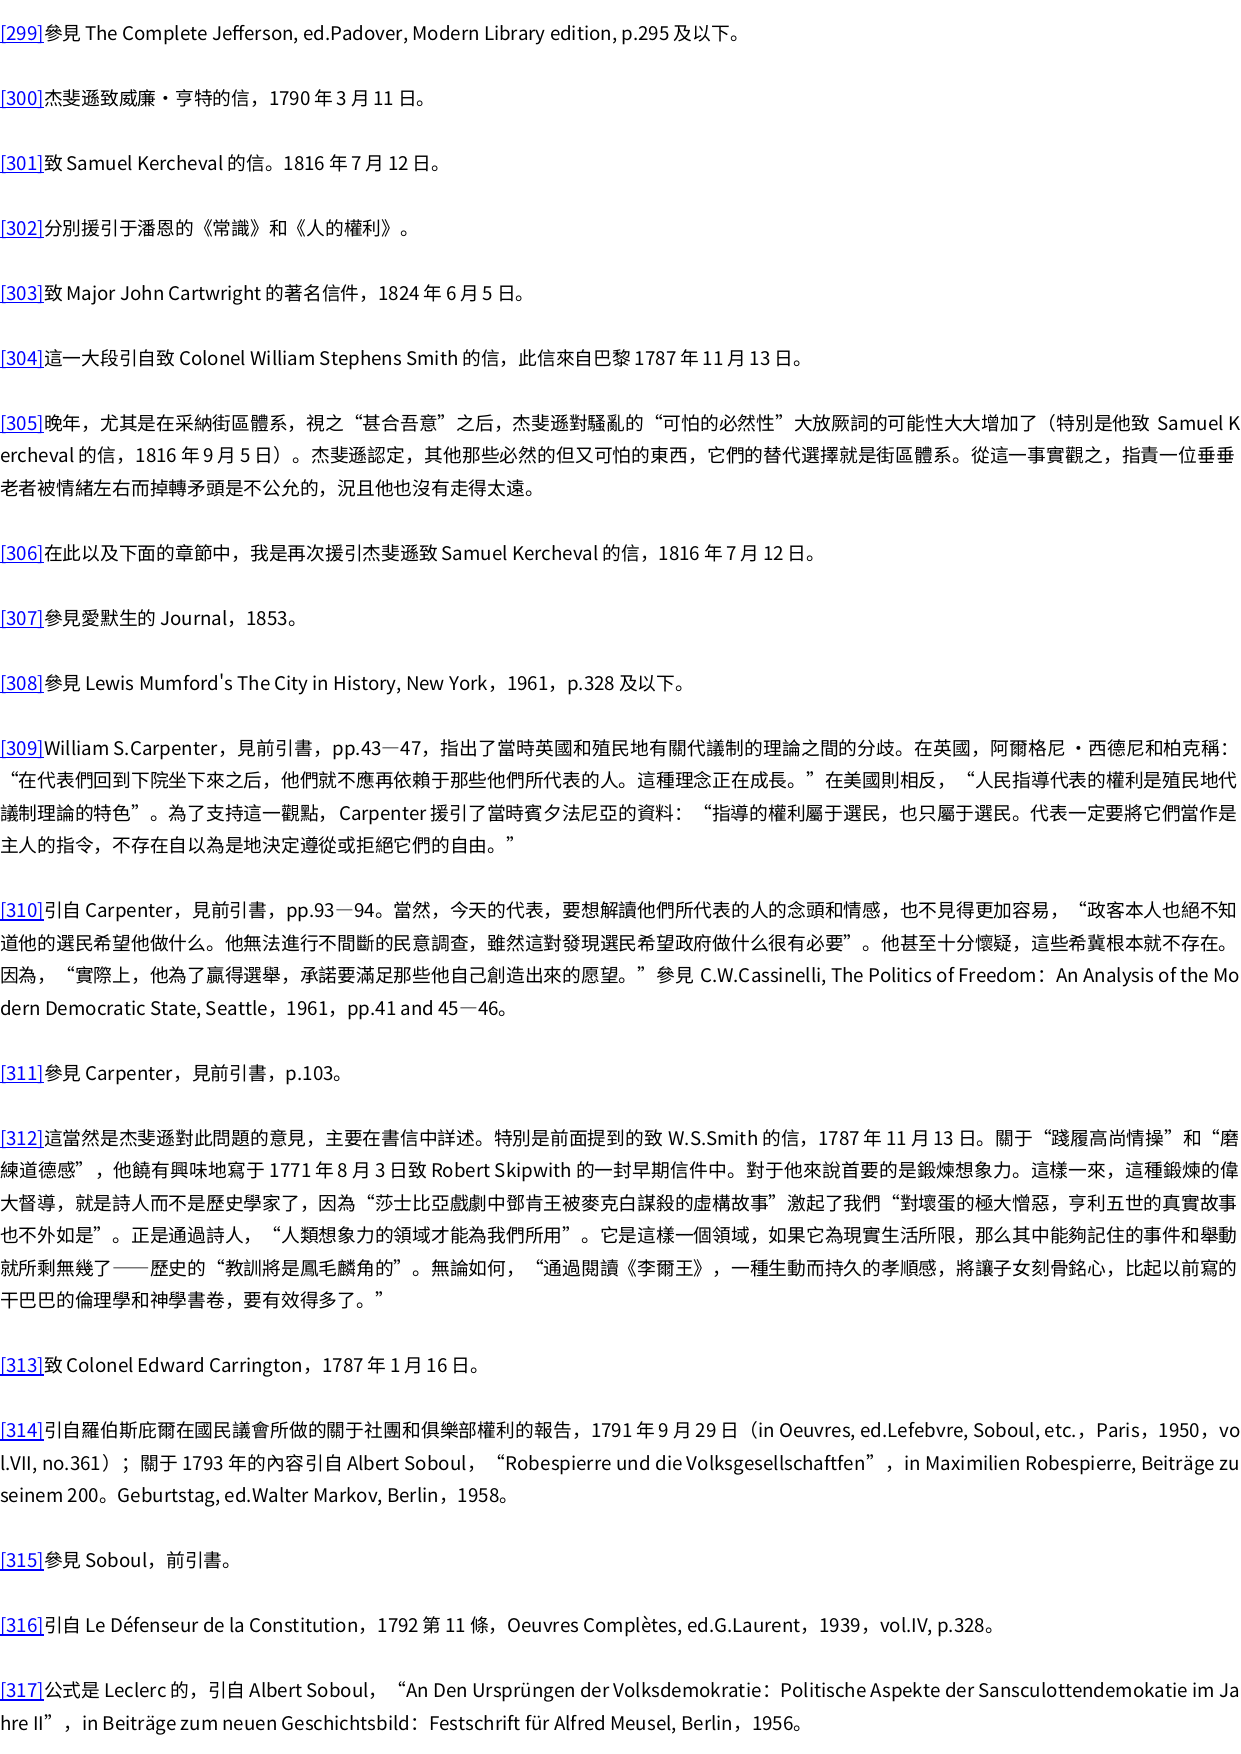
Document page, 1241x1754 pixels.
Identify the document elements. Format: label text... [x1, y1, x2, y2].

text [311]參見Carpenter，見前引書，p.103。 [0, 1056, 1240, 1088]
text [315]參見Soboul，前引書。 [0, 1543, 1240, 1576]
text [314]引自羅伯斯庇爾在國民議會所做的關于社團和俱樂部權利的報告，1791年9月29日（in Oeuvres, ed.Lefebvre, Soboul, etc.，Paris，1950，vol.VII, no.361）；關于1793年的內容引自Albert Soboul，“Robespierre und die Volksgesellschaftfen”，in Maximilien Robespierre, Beiträge zu seinem 200。Geburtstag, ed.Walter Markov, Berlin，1958。 [0, 1413, 1240, 1511]
text [305]晚年，尤其是在采納街區體系，視之“甚合吾意”之后，杰斐遜對騷亂的“可怕的必然性”大放厥詞的可能性大大增加了（特別是他致Samuel Kercheval的信，1816年9月5日）。杰斐遜認定，其他那些必然的但又可怕的東西，它們的替代選擇就是街區體系。從這一事實觀之，指責一位垂垂老者被情緒左右而掉轉矛頭是不公允的，況且他也沒有走得太遠。 [0, 406, 1240, 503]
text [317]公式是Leclerc的，引自Albert Soboul，“An Den Ursprüngen der Volksdemokratie：Politische Aspekte der Sansculottendemokatie im Jahre II”，in Beiträge zum neuen Geschichtsbild：Festschrift für Alfred Meusel, Berlin，1956。 [0, 1673, 1240, 1738]
text [312]這當然是杰斐遜對此問題的意見，主要在書信中詳述。特別是前面提到的致W.S.Smith的信，1787年11月13日。關于“踐履高尚情操”和“磨練道德感”，他饒有興味地寫于1771年8月3日致Robert Skipwith的一封早期信件中。對于他來說首要的是鍛煉想象力。這樣一來，這種鍛煉的偉大督導，就是詩人而不是歷史學家了，因為“莎士比亞戲劇中鄧肯王被麥克白謀殺的虛構故事”激起了我們“對壞蛋的極大憎惡，亨利五世的真實故事也不外如是”。正是通過詩人，“人類想象力的領域才能為我們所用”。它是這樣一個領域，如果它為現實生活所限，那么其中能夠記住的事件和舉動就所剩無幾了——歷史的“教訓將是鳳毛麟角的”。無論如何，“通過閱讀《李爾王》，一種生動而持久的孝順感，將讓子女刻骨銘心，比起以前寫的干巴巴的倫理學和神學書卷，要有效得多了。” [0, 1121, 1240, 1316]
text [307]參見愛默生的Journal，1853。 [0, 601, 1240, 633]
text [310]引自Carpenter，見前引書，pp.93—94。當然，今天的代表，要想解讀他們所代表的人的念頭和情感，也不見得更加容易，“政客本人也絕不知道他的選民希望他做什么。他無法進行不間斷的民意調查，雖然這對發現選民希望政府做什么很有必要”。他甚至十分懷疑，這些希冀根本就不存在。因為，“實際上，他為了贏得選舉，承諾要滿足那些他自己創造出來的愿望。”參見C.W.Cassinelli, The Politics of Freedom：An Analysis of the Modern Democratic State, Seattle，1961，pp.41 and 45—46。 [0, 893, 1240, 1023]
text [309]William S.Carpenter，見前引書，pp.43—47，指出了當時英國和殖民地有關代議制的理論之間的分歧。在英國，阿爾格尼·西德尼和柏克稱：“在代表們回到下院坐下來之后，他們就不應再依賴于那些他們所代表的人。這種理念正在成長。”在美國則相反，“人民指導代表的權利是殖民地代議制理論的特色”。為了支持這一觀點，Carpenter援引了當時賓夕法尼亞的資料：“指導的權利屬于選民，也只屬于選民。代表一定要將它們當作是主人的指令，不存在自以為是地決定遵從或拒絕它們的自由。” [0, 731, 1240, 861]
text [313]致Colonel Edward Carrington，1787年1月16日。 [0, 1348, 1240, 1381]
text [302]分別援引于潘恩的《常識》和《人的權利》。 [0, 211, 1240, 243]
text [304]這一大段引自致Colonel William Stephens Smith的信，此信來自巴黎1787年11月13日。 [0, 341, 1240, 373]
text [303]致Major John Cartwright的著名信件，1824年6月5日。 [0, 276, 1240, 308]
text [299]參見The Complete Jefferson, ed.Padover, Modern Library edition, p.295及以下。 [0, 16, 1240, 48]
text [301]致Samuel Kercheval的信。1816年7月12日。 [0, 146, 1240, 178]
text [316]引自Le Défenseur de la Constitution，1792第11條，Oeuvres Complètes, ed.G.Laurent，1939，vol.IV, p.328。 [0, 1608, 1240, 1641]
text [308]參見Lewis Mumford's The City in History, New York，1961，p.328及以下。 [0, 666, 1240, 698]
text [300]杰斐遜致威廉·亨特的信，1790年3月11日。 [0, 81, 1240, 113]
text [306]在此以及下面的章節中，我是再次援引杰斐遜致Samuel Kercheval的信，1816年7月12日。 [0, 536, 1240, 568]
